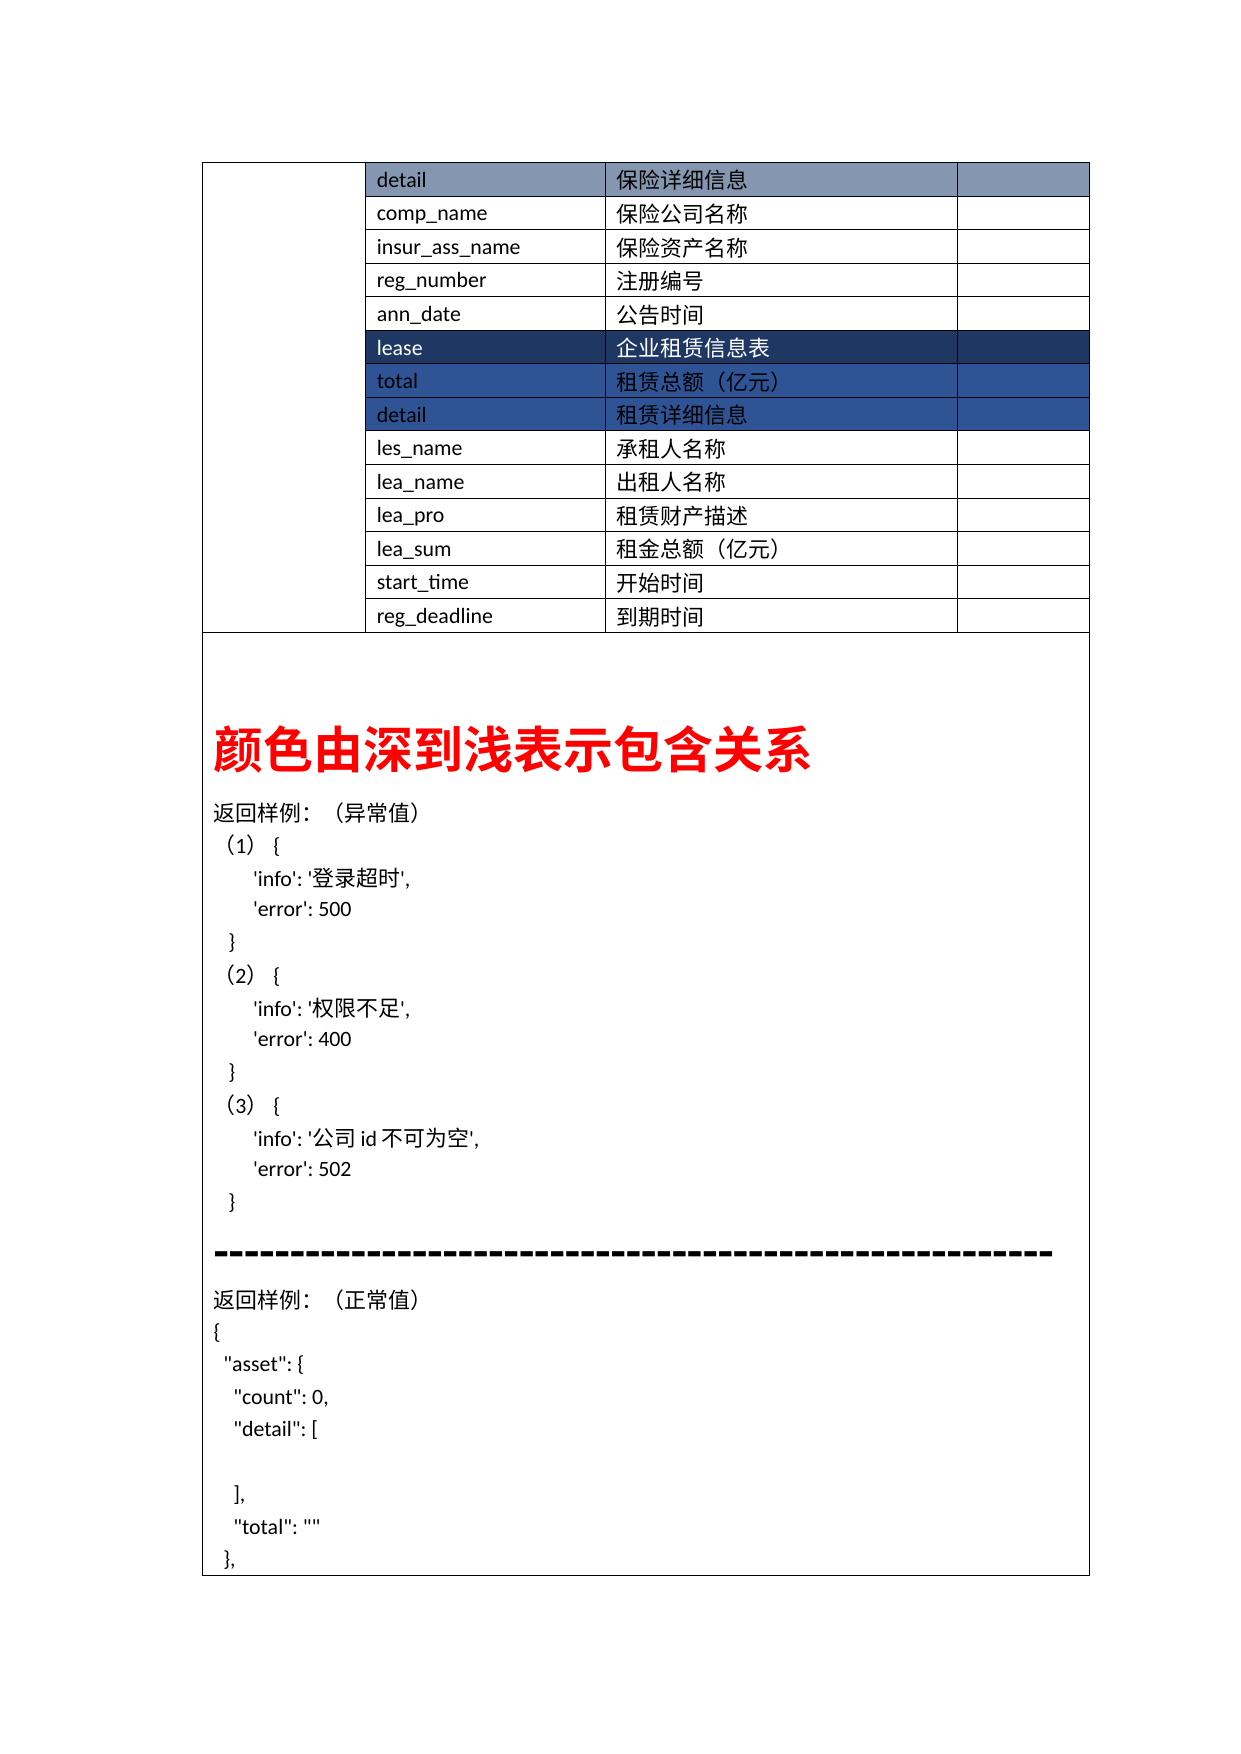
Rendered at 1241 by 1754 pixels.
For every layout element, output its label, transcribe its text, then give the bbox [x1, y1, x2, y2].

table_cell 出租人名称 [606, 465, 957, 497]
table_cell [958, 499, 1089, 531]
table_cell [958, 431, 1089, 464]
table_cell [958, 465, 1089, 497]
table_cell insur_ass_name [366, 230, 605, 263]
table_cell 承租人名称 [606, 431, 957, 464]
table_cell [958, 364, 1089, 397]
table_cell total [366, 364, 605, 397]
table_cell [958, 230, 1089, 263]
table_cell [958, 331, 1089, 363]
table_cell 租赁财产描述 [606, 499, 957, 531]
table_cell 到期时间 [606, 599, 957, 632]
table_cell [958, 532, 1089, 564]
table_cell [958, 297, 1089, 330]
table_cell [958, 264, 1089, 296]
table_cell start_time [366, 566, 605, 598]
table_cell reg_number [366, 264, 605, 296]
table_cell 租赁详细信息 [606, 398, 957, 430]
table_cell reg_deadline [366, 599, 605, 632]
table_cell 企业租赁信息表 [606, 331, 957, 363]
table_cell 公告时间 [606, 297, 957, 330]
table_cell detail [366, 163, 605, 196]
table_cell [958, 197, 1089, 229]
table_cell 注册编号 [606, 264, 957, 296]
table_cell 保险公司名称 [606, 197, 957, 229]
table_cell comp_name [366, 197, 605, 229]
table_cell 保险资产名称 [606, 230, 957, 263]
table_cell 租赁总额（亿元） [606, 364, 957, 397]
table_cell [203, 633, 1089, 1575]
table_cell lea_pro [366, 499, 605, 531]
table_cell lea_name [366, 465, 605, 497]
table_cell lea_sum [366, 532, 605, 564]
table_cell [958, 599, 1089, 632]
table_cell ann_date [366, 297, 605, 330]
table_cell 开始时间 [606, 566, 957, 598]
table_cell 保险详细信息 [606, 163, 957, 196]
table_cell [958, 398, 1089, 430]
table_cell [958, 163, 1089, 196]
table_cell [958, 566, 1089, 598]
table_cell detail [366, 398, 605, 430]
table_cell 租金总额（亿元） [606, 532, 957, 564]
table_cell les_name [366, 431, 605, 464]
table_cell lease [366, 331, 605, 363]
